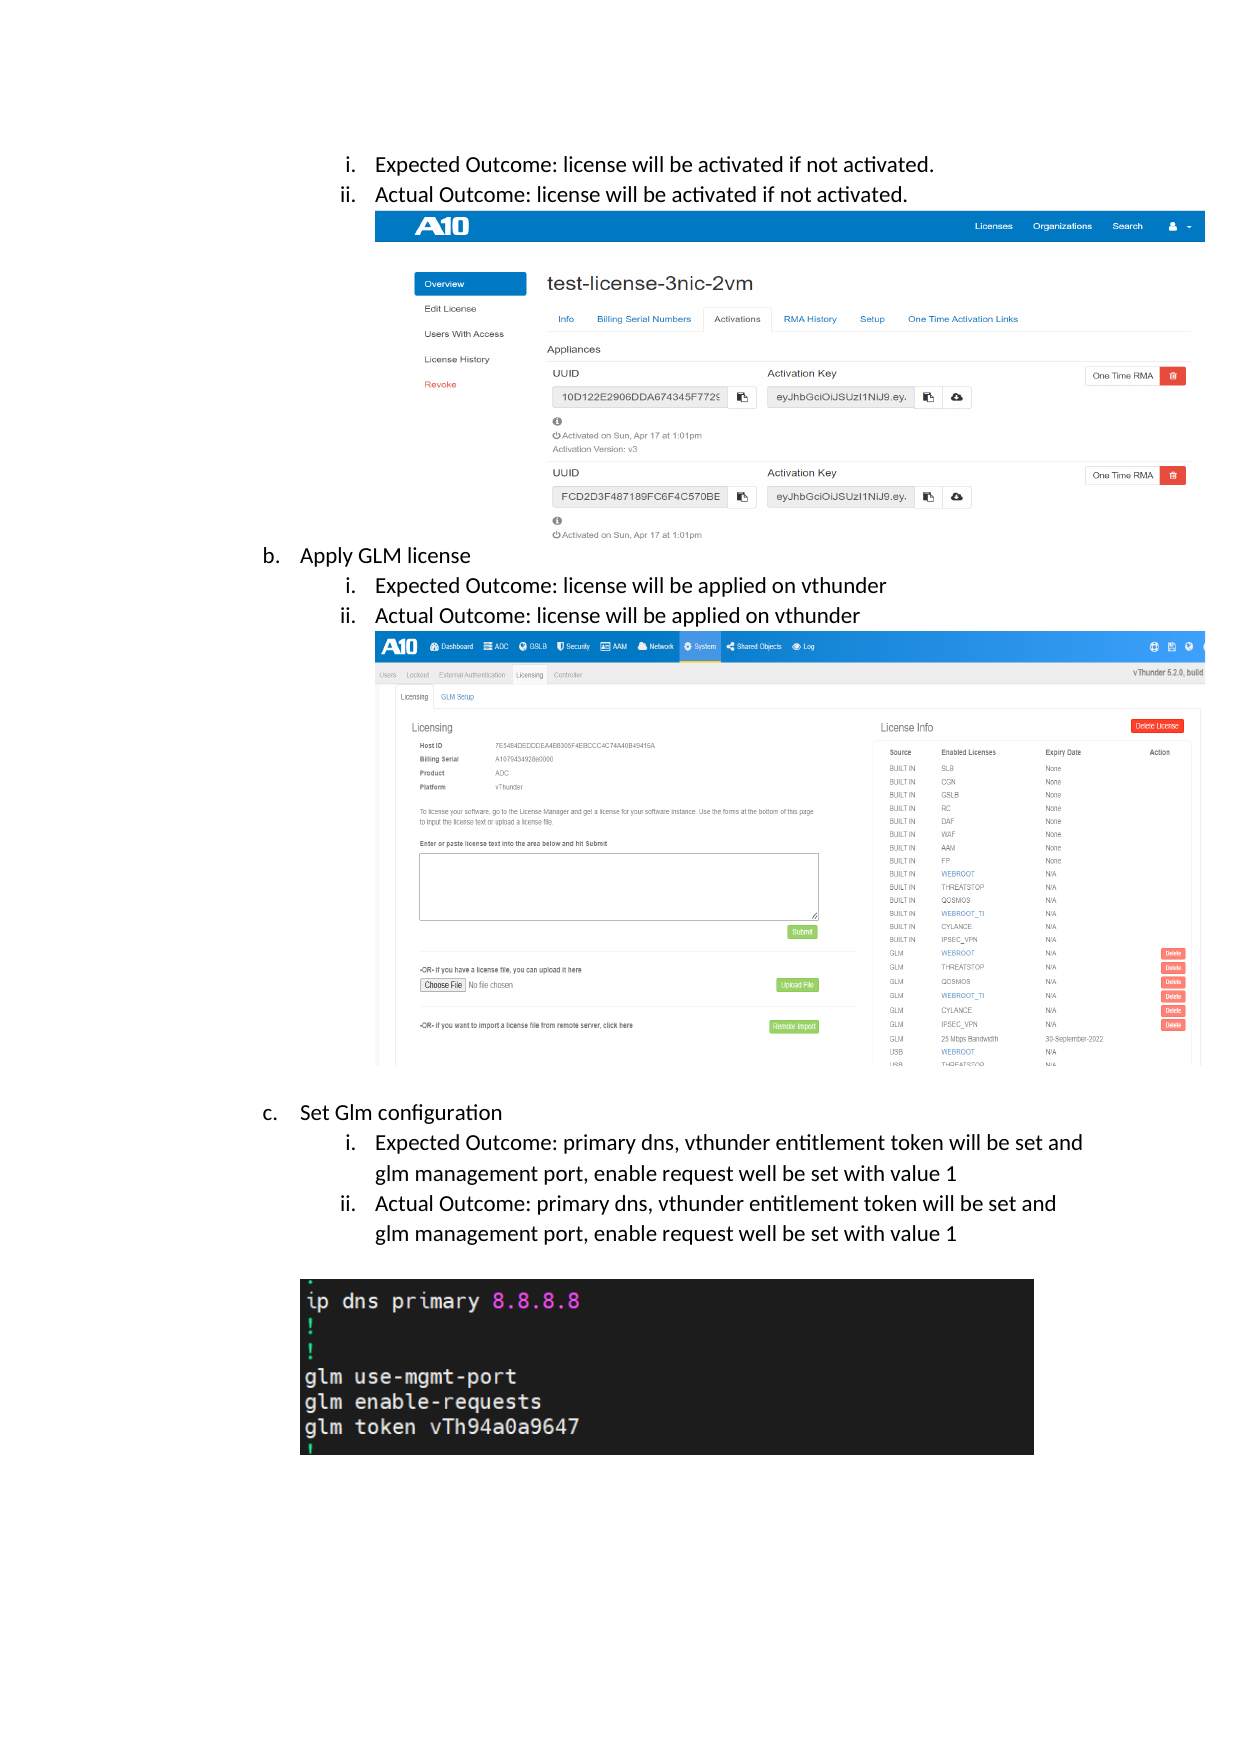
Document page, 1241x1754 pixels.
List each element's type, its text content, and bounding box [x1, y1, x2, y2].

picture [375, 210, 1205, 539]
list Actual Outcome: primary dns, vthunder entitlement token will be set and glm management port, enable request well be set with value 1 [356, 1189, 1090, 1247]
list Expected Outcome: license will be applied on vthunder [356, 571, 1090, 599]
list Set Glm configuration [262, 1098, 1090, 1126]
list Expected Outcome: license will be activated if not activated. [356, 150, 1090, 178]
list Actual Outcome: license will be applied on vthunder [356, 601, 1090, 629]
list Expected Outcome: primary dns, vthunder entitlement token will be set and glm management port, enable request well be set with value 1 [356, 1128, 1090, 1187]
list Apply GLM license [262, 541, 1090, 569]
picture [300, 1279, 1034, 1455]
picture [375, 631, 1206, 1066]
